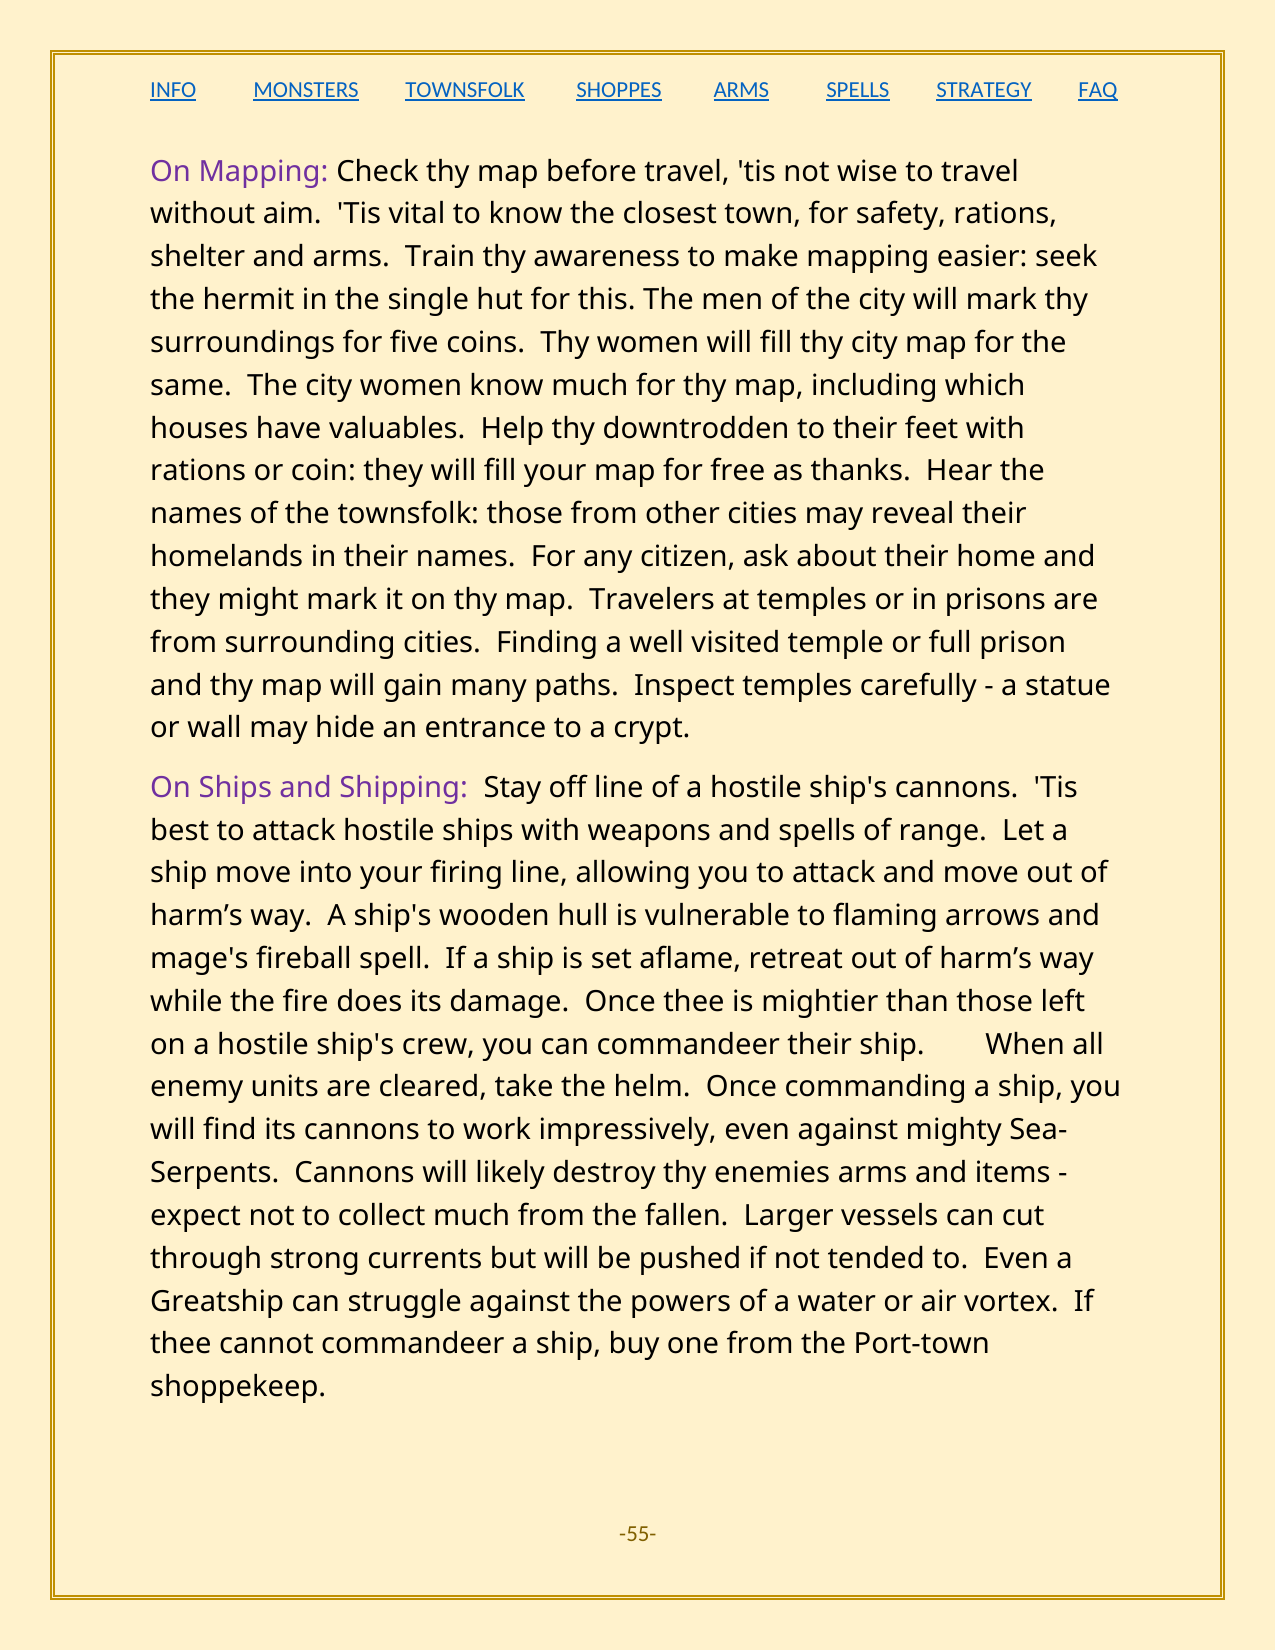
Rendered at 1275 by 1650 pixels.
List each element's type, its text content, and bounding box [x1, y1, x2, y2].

text On Ships and Shipping: Stay off line of a hostile ship's cannons. 'Tis best to attack hostile ships with weapons and spells of range. Let a ship move into your firing line, allowing you to attack and move out of harm’s way. A ship's wooden hull is vulnerable to flaming arrows and mage's fireball spell. If a ship is set aflame, retreat out of harm’s way while the fire does its damage. Once thee is mightier than those left on a hostile ship's crew, you can commandeer their ship. When all enemy units are cleared, take the helm. Once commanding a ship, you will find its cannons to work impressively, even against mighty Sea-Serpents. Cannons will likely destroy thy enemies arms and items - expect not to collect much from the fallen. Larger vessels can cut through strong currents but will be pushed if not tended to. Even a Greatship can struggle against the powers of a water or air vortex. If thee cannot commandeer a ship, buy one from the Port-town shoppekeep. [150, 766, 1125, 1405]
text On Mapping: Check thy map before travel, 'tis not wise to travel without aim. 'Tis vital to know the closest town, for safety, rations, shelter and arms. Train thy awareness to make mapping easier: seek the hermit in the single hut for this. The men of the city will mark thy surroundings for five coins. Thy women will fill thy city map for the same. The city women know much for thy map, including which houses have valuables. Help thy downtrodden to their feet with rations or coin: they will fill your map for free as thanks. Hear the names of the townsfolk: those from other cities may reveal their homelands in their names. For any citizen, ask about their home and they might mark it on thy map. Travelers at temples or in prisons are from surrounding cities. Finding a well visited temple or full prison and thy map will gain many paths. Inspect temples carefully - a statue or wall may hide an entrance to a crypt. [150, 150, 1125, 746]
